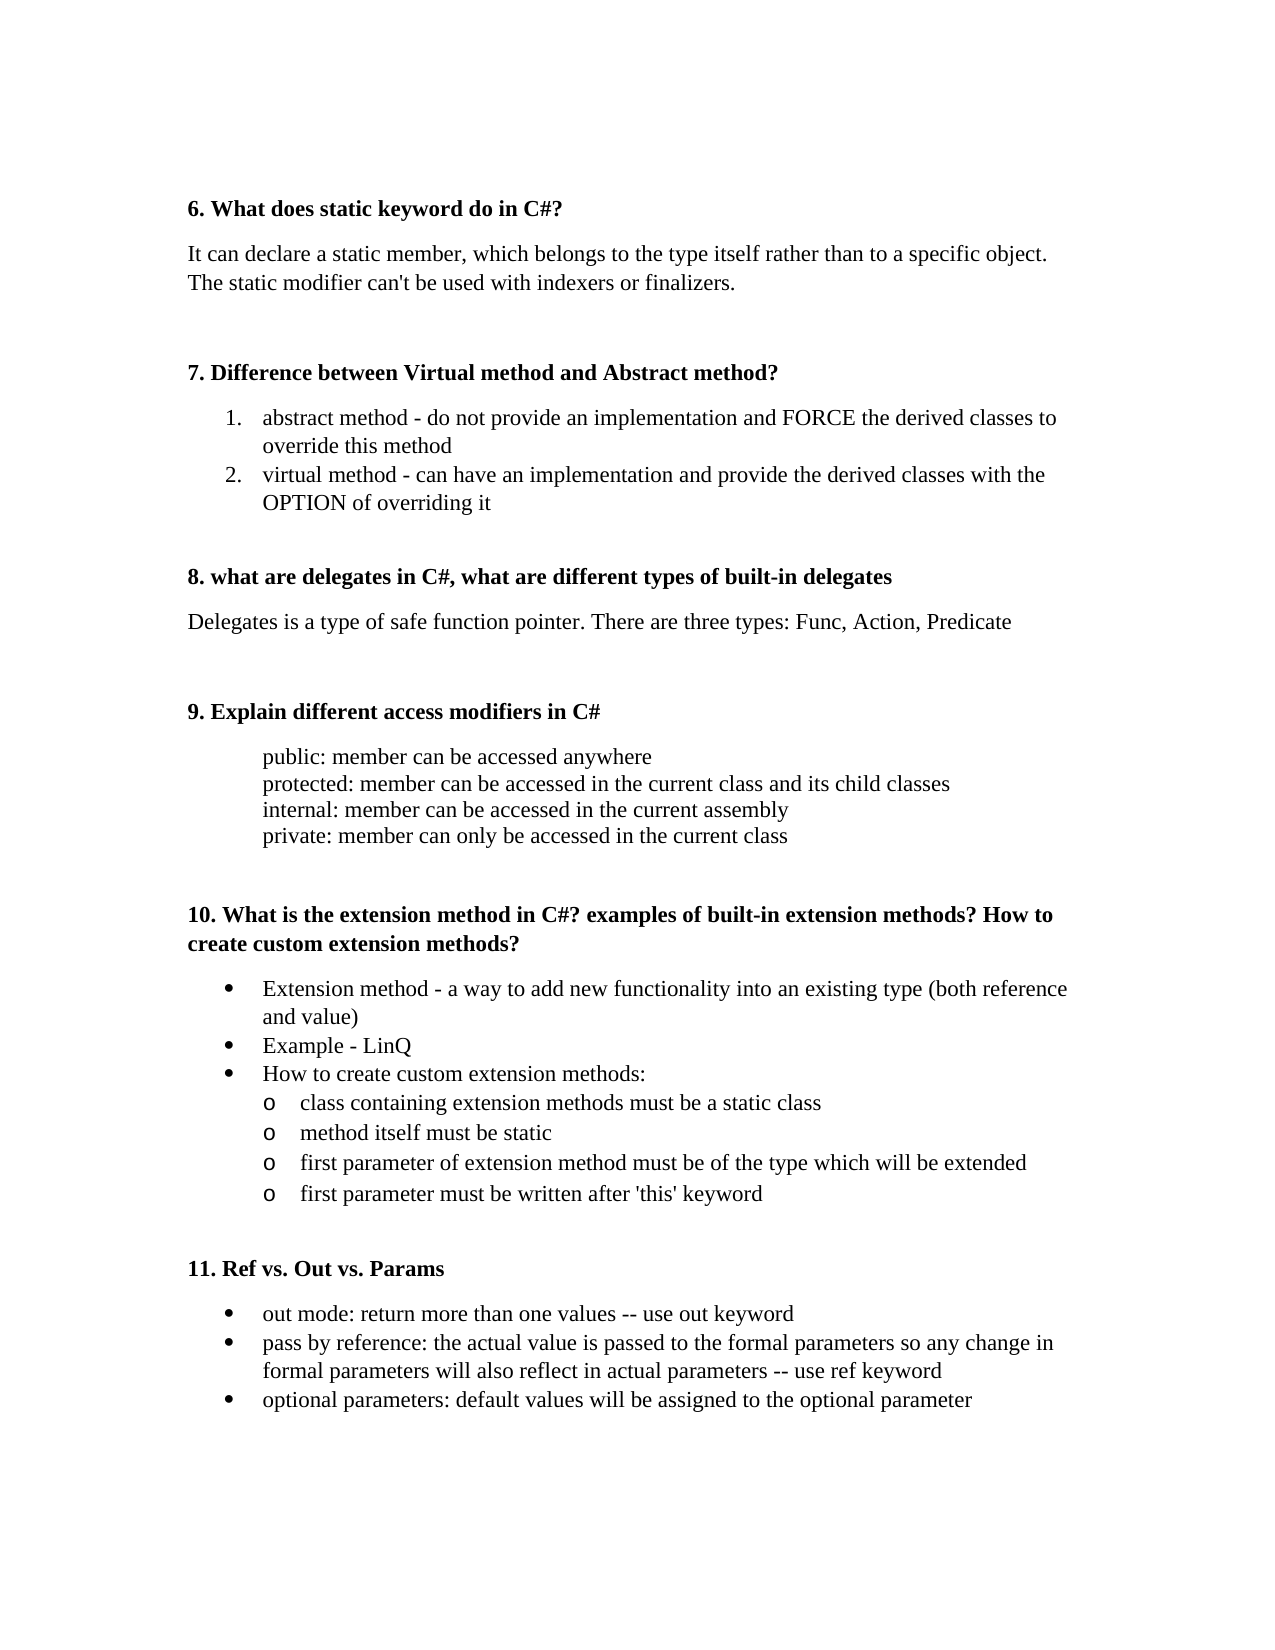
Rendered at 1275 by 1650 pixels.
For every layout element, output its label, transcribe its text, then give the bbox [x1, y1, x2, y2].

list Extension method - a way to add new functionality into an existing type (both reference and value) [225, 975, 1087, 1030]
list How to create custom extension methods: [225, 1060, 1087, 1087]
text 8. what are delegates in C#, what are different types of built-in delegates [187, 563, 1087, 589]
list class containing extension methods must be a static class [262, 1089, 1087, 1117]
text 10. What is the extension method in C#? examples of built-in extension methods? How to create custom extension methods? [187, 901, 1087, 956]
text private: member can only be accessed in the current class [262, 822, 1087, 849]
text public: member can be accessed anywhere [262, 743, 1087, 769]
text 11. Ref vs. Out vs. Params [187, 1255, 1087, 1282]
list optional parameters: default values will be assigned to the optional parameter [225, 1386, 1087, 1412]
text 7. Difference between Virtual method and Abstract method? [187, 359, 1087, 385]
text 9. Explain different access modifiers in C# [187, 698, 1087, 724]
list method itself must be static [262, 1119, 1087, 1147]
text It can declare a static member, which belongs to the type itself rather than to a specific object. The static modifier can't be used with indexers or finalizers. [187, 240, 1087, 295]
list out mode: return more than one values -- use out keyword [225, 1301, 1087, 1327]
list first parameter of extension method must be of the type which will be extended [262, 1149, 1087, 1178]
text Delegates is a type of safe function pointer. There are three types: Func, Action, Predicate [187, 608, 1087, 634]
text protected: member can be accessed in the current class and its child classes [262, 769, 1087, 796]
list virtual method - can have an implementation and provide the derived classes with the OPTION of overriding it [225, 461, 1087, 516]
list first parameter must be written after 'this' keyword [262, 1180, 1087, 1208]
list abstract method - do not provide an implementation and FORCE the derived classes to override this method [225, 404, 1087, 459]
text internal: member can be accessed in the current assembly [262, 796, 1087, 822]
text 6. What does static keyword do in C#? [187, 195, 1087, 221]
list Example - LinQ [225, 1032, 1087, 1058]
